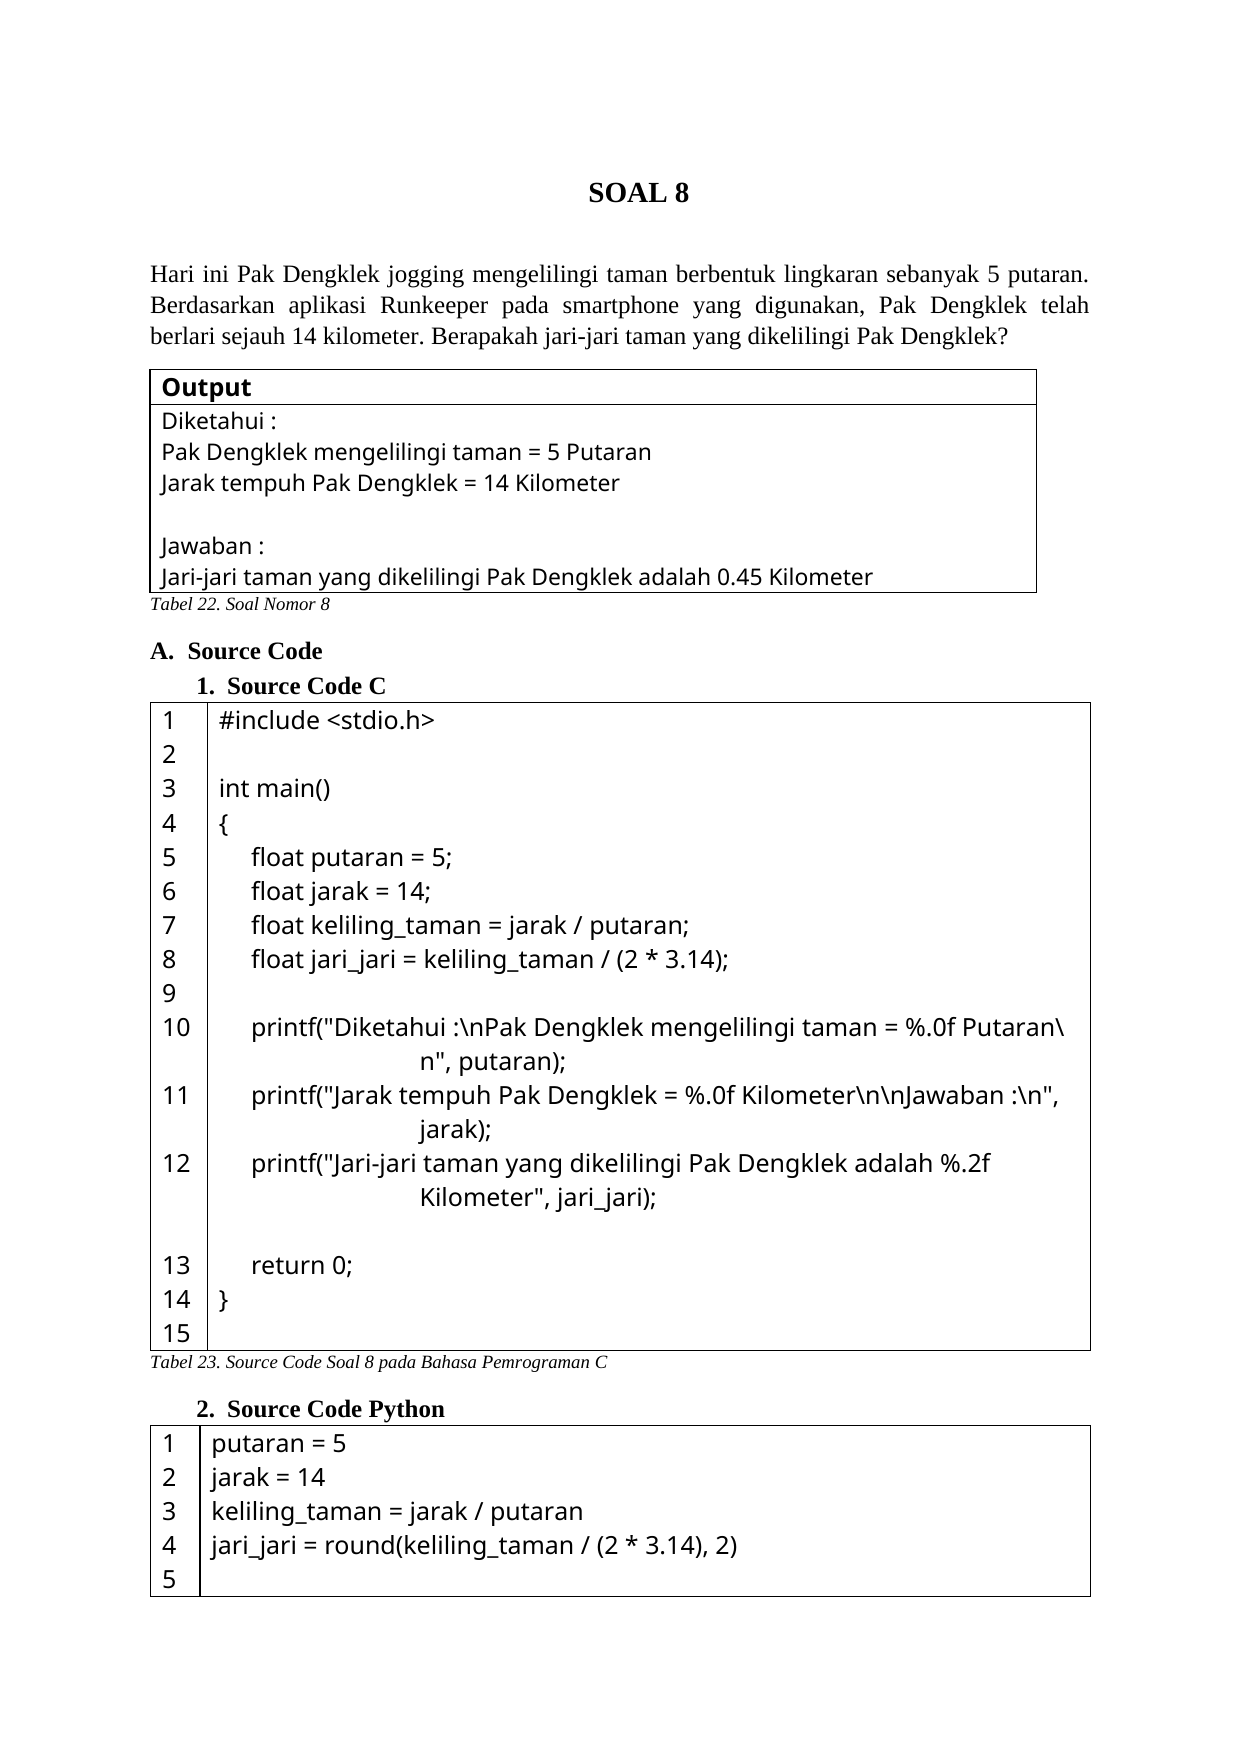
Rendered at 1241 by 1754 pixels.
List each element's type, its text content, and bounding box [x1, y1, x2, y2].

subtitle Source Code Python [215, 1394, 1090, 1422]
subtitle Source Code C [215, 671, 1090, 700]
text Tabel 23. Source Code Soal 8 pada Bahasa Pemrograman C [150, 1351, 1090, 1373]
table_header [201, 1426, 1090, 1596]
subtitle Source Code [150, 636, 1090, 664]
subtitle SOAL 8 [150, 175, 1090, 208]
text Tabel 22. Soal Nomor 8 [150, 593, 1090, 615]
table_header Output [151, 370, 1036, 404]
list Hari ini Pak Dengklek jogging mengelilingi taman berbentuk lingkaran sebanyak 5 putaran. Berdasarkan aplikasi Runkeeper pada smartphone yang digunakan, Pak Dengklek telah berlari sejauh 14 kilometer. Berapakah jari-jari taman yang dikelilingi Pak Dengklek? [150, 259, 1090, 350]
table_header 1 2 3 4 5 6 7 8 9 10 11 12 13 14 15 [151, 703, 207, 1350]
table_header 1 2 3 4 5 6 7 8 [151, 1426, 199, 1596]
table_header #include <stdio.h> int main() { float putaran = 5; float jarak = 14; float keliling_taman = jarak / putaran; float jari_jari = keliling_taman / (2 * 3.14); printf("Diketahui :\nPak Dengklek mengelilingi taman = %.0f Putaran\n", putaran); printf("Jarak tempuh Pak Dengklek = %.0f Kilometer\n\nJawaban :\n", jarak); printf("Jari-jari taman yang dikelilingi Pak Dengklek adalah %.2f Kilometer", jari_jari); return 0; } [208, 703, 1090, 1350]
table_cell Diketahui : Pak Dengklek mengelilingi taman = 5 Putaran Jarak tempuh Pak Dengklek = 14 Kilometer Jawaban : Jari-jari taman yang dikelilingi Pak Dengklek adalah 0.45 Kilometer [151, 405, 1036, 592]
